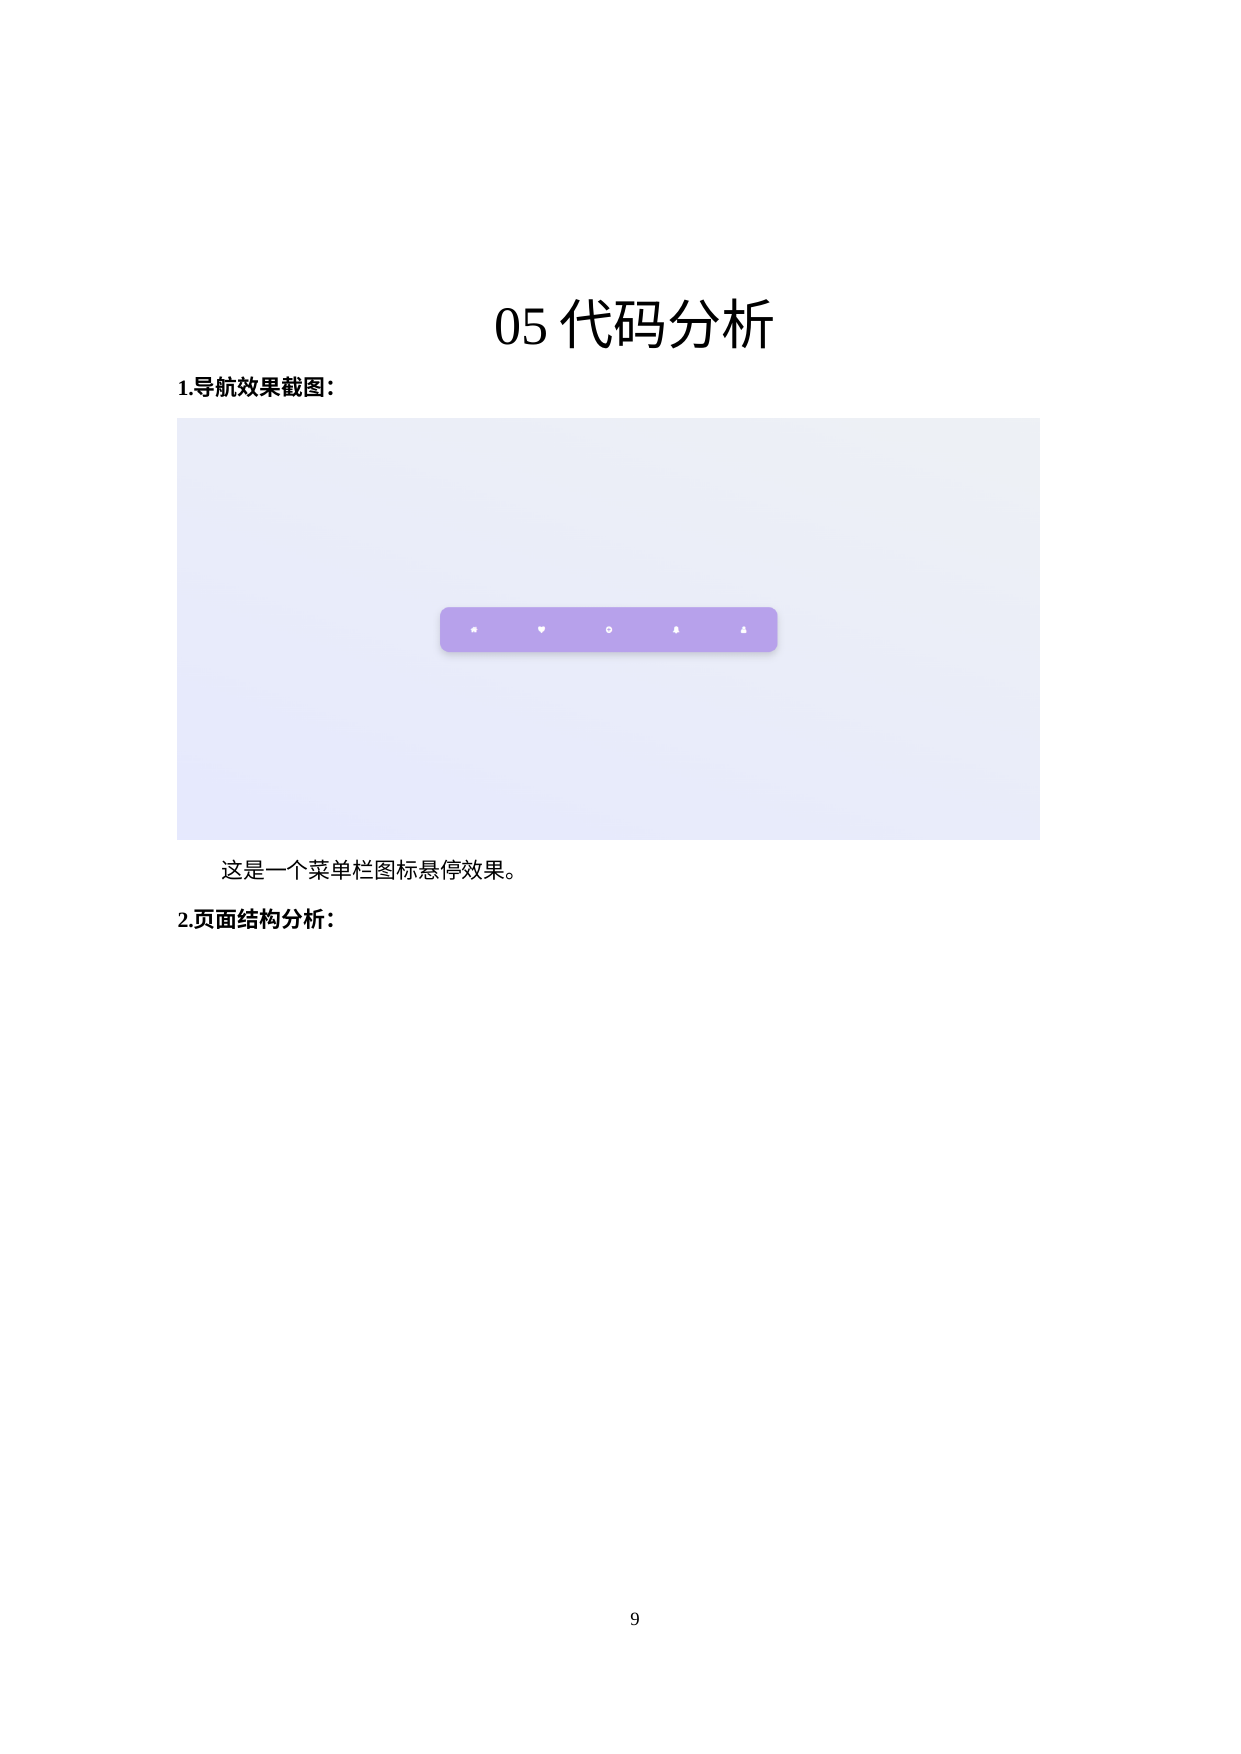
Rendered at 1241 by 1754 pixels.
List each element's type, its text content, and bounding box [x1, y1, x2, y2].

text 这是一个菜单栏图标悬停效果。 [177, 853, 1092, 886]
text 2.页面结构分析： [177, 901, 1092, 934]
picture [177, 418, 1040, 840]
text 05代码分析 [177, 272, 1092, 369]
text 1.导航效果截图： [177, 369, 1092, 402]
